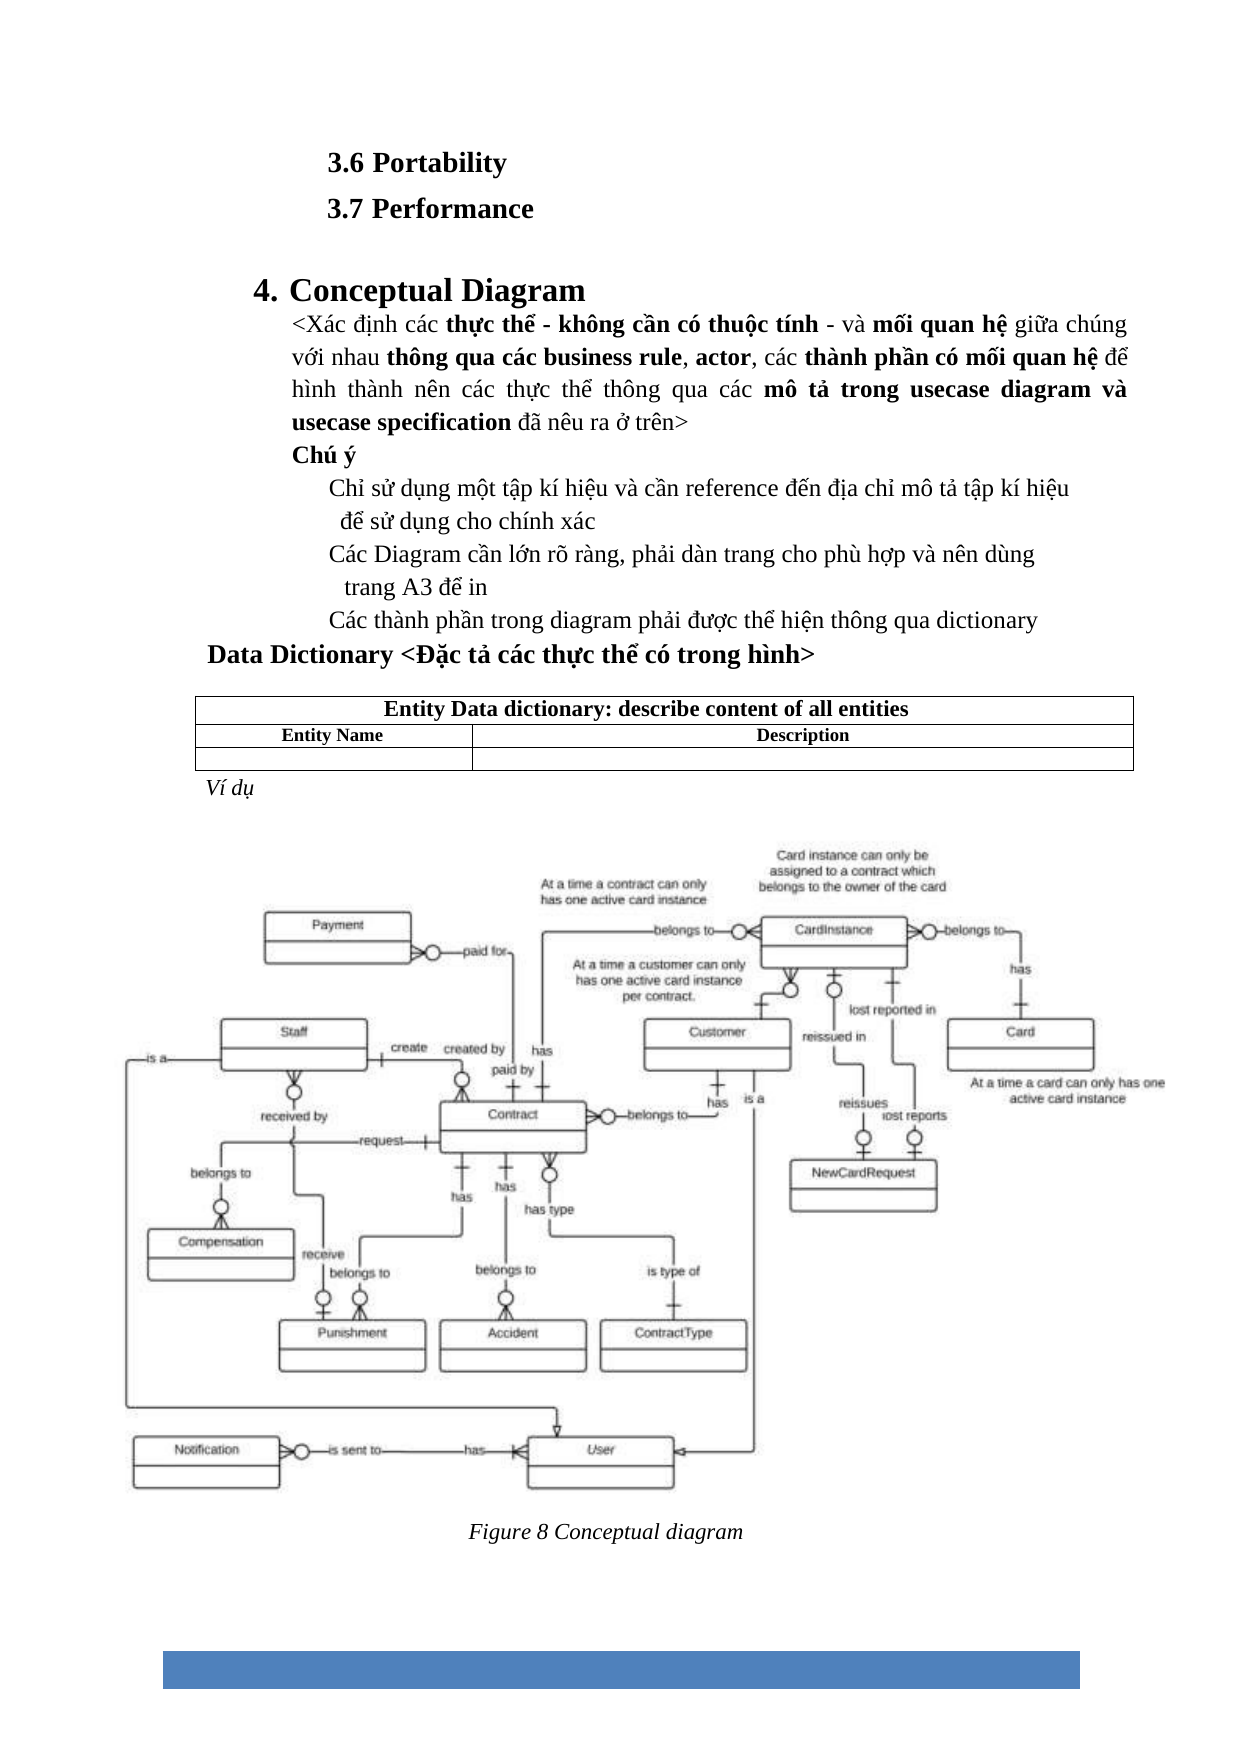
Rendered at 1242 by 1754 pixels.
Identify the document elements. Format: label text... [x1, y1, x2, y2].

table_header Entity Data dictionary: describe content of all entities [196, 697, 1133, 724]
text Các thành phần trong diagram phải được thể hiện thông qua dictionary [302, 605, 1200, 634]
text Data Dictionary <Đặc tả các thực thể có trong hình> [207, 639, 1200, 670]
table_cell Entity Name [196, 725, 472, 747]
picture [88, 829, 1187, 1517]
text 3.6 Portability [315, 145, 519, 178]
text Chỉ sử dụng một tập kí hiệu và cần reference đến địa chỉ mô tả tập kí hiệu [302, 473, 1200, 502]
table_cell [473, 748, 1133, 770]
table_cell Description [473, 725, 1133, 747]
text Figure 8 Conceptual diagram [468, 1518, 1200, 1544]
table_cell [196, 748, 472, 770]
text trang A3 để in [336, 572, 496, 601]
text 3.7 Performance [319, 191, 1200, 224]
text để sử dụng cho chính xác [340, 506, 1200, 535]
text 4. Conceptual Diagram [240, 271, 599, 309]
text <Xác định các thực thể - không cần có thuộc tính - và mối quan hệ giữa chúng với nhau thông qua các business rule, actor, các thành phần có mối quan hệ để hình thành nên các thực thể thông qua các mô tả trong usecase diagram và usecase specification đã nêu ra ở trên> [292, 309, 1128, 436]
text Các Diagram cần lớn rõ ràng, phải dàn trang cho phù hợp và nên dùng [302, 539, 1200, 568]
text Chú ý [292, 440, 360, 468]
text Ví dụ [77, 774, 256, 801]
